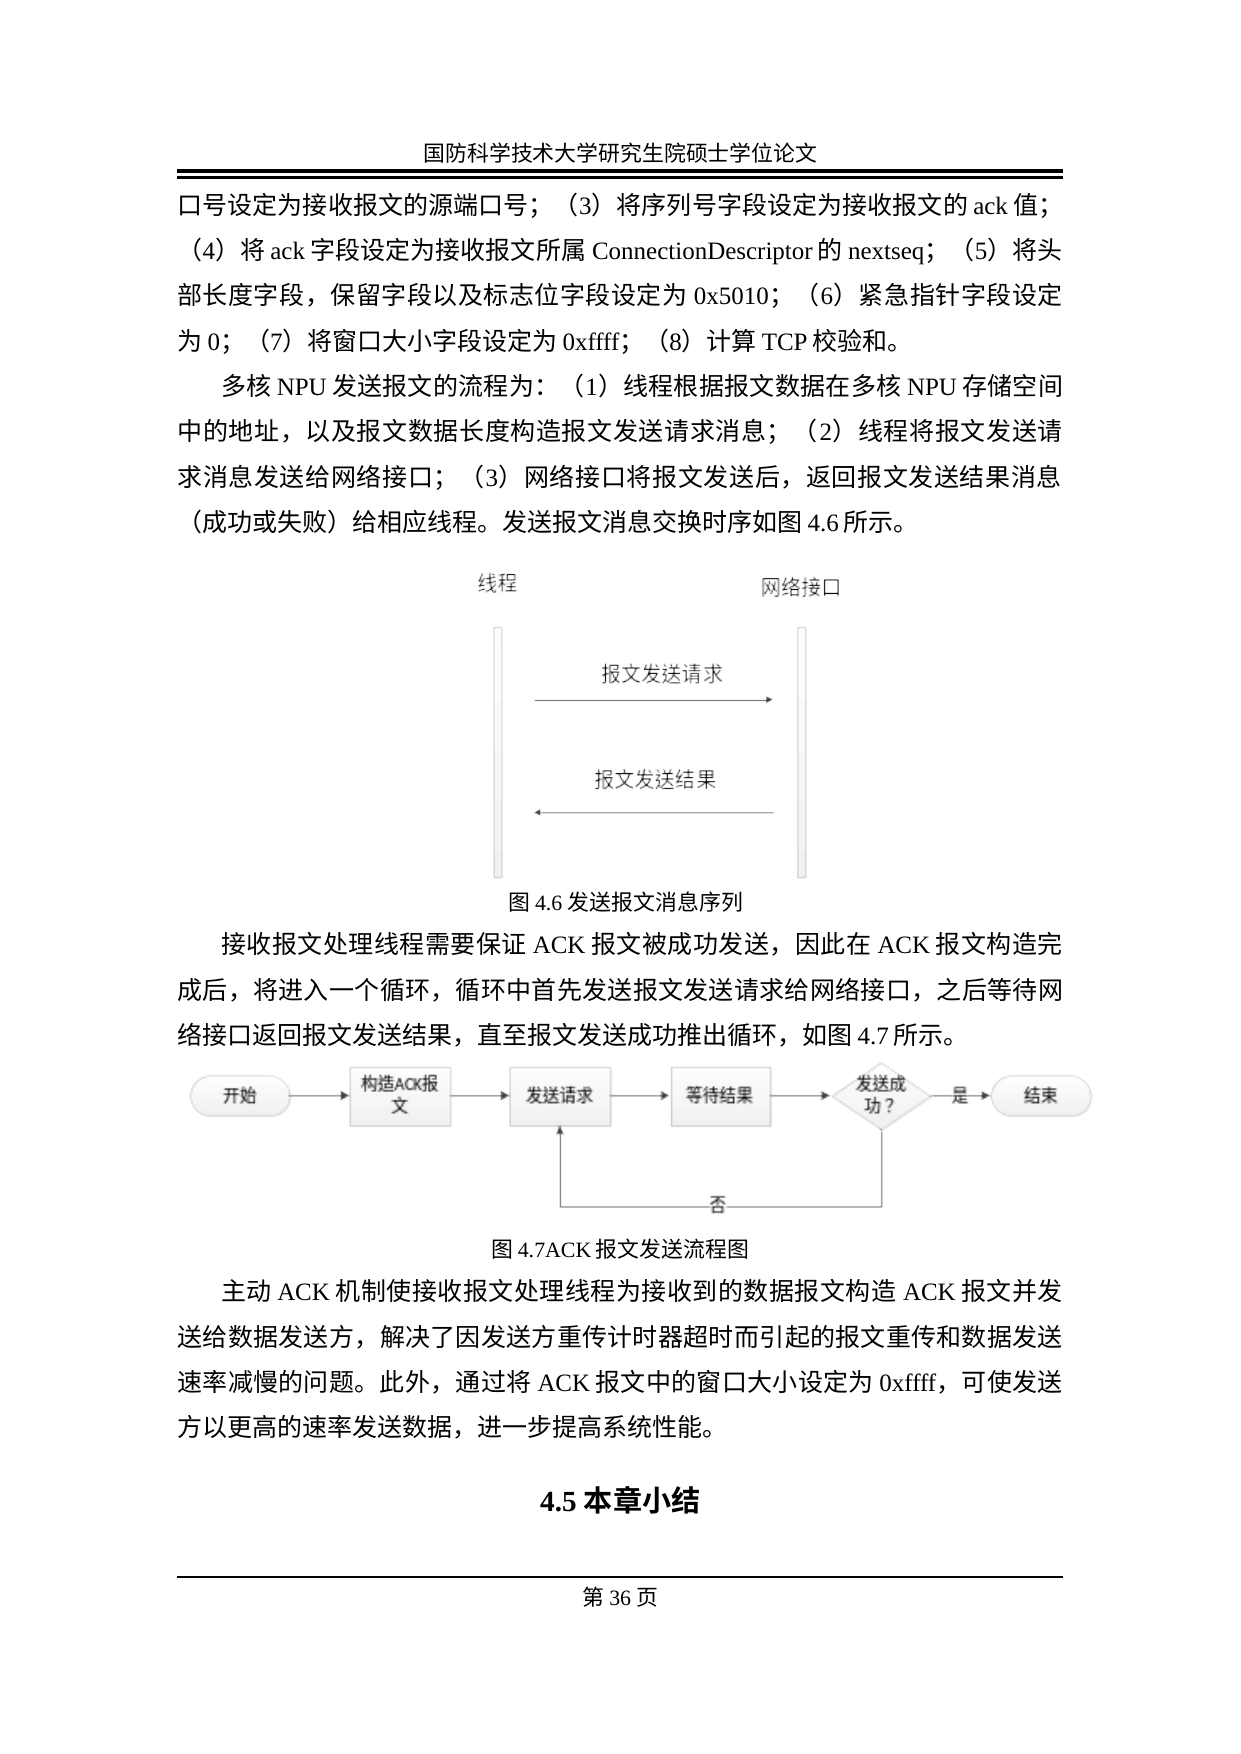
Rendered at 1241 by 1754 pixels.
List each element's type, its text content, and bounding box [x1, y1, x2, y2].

text 图4.6 发送报文消息序列 [177, 885, 1063, 917]
text 多核NPU发送报文的流程为：（1）线程根据报文数据在多核NPU存储空间中的地址，以及报文数据长度构造报文发送请求消息；（2）线程将报文发送请求消息发送给网络接口；（3）网络接口将报文发送后，返回报文发送结果消息（成功或失败）给相应线程。发送报文消息交换时序如图4.6所示。 [177, 366, 1063, 539]
text 主动ACK机制使接收报文处理线程为接收到的数据报文构造ACK报文并发送给数据发送方，解决了因发送方重传计时器超时而引起的报文重传和数据发送速率减慢的问题。此外，通过将ACK报文中的窗口大小设定为0xffff，可使发送方以更高的速率发送数据，进一步提高系统性能。 [177, 1272, 1063, 1444]
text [177, 185, 1063, 357]
text 4.5 本章小结 [177, 1478, 1063, 1520]
text 接收报文处理线程需要保证ACK报文被成功发送，因此在ACK报文构造完成后，将进入一个循环，循环中首先发送报文发送请求给网络接口，之后等待网络接口返回报文发送结果，直至报文发送成功推出循环，如图4.7所示。 [177, 925, 1063, 1052]
text 图4.7ACK报文发送流程图 [177, 1061, 1063, 1264]
